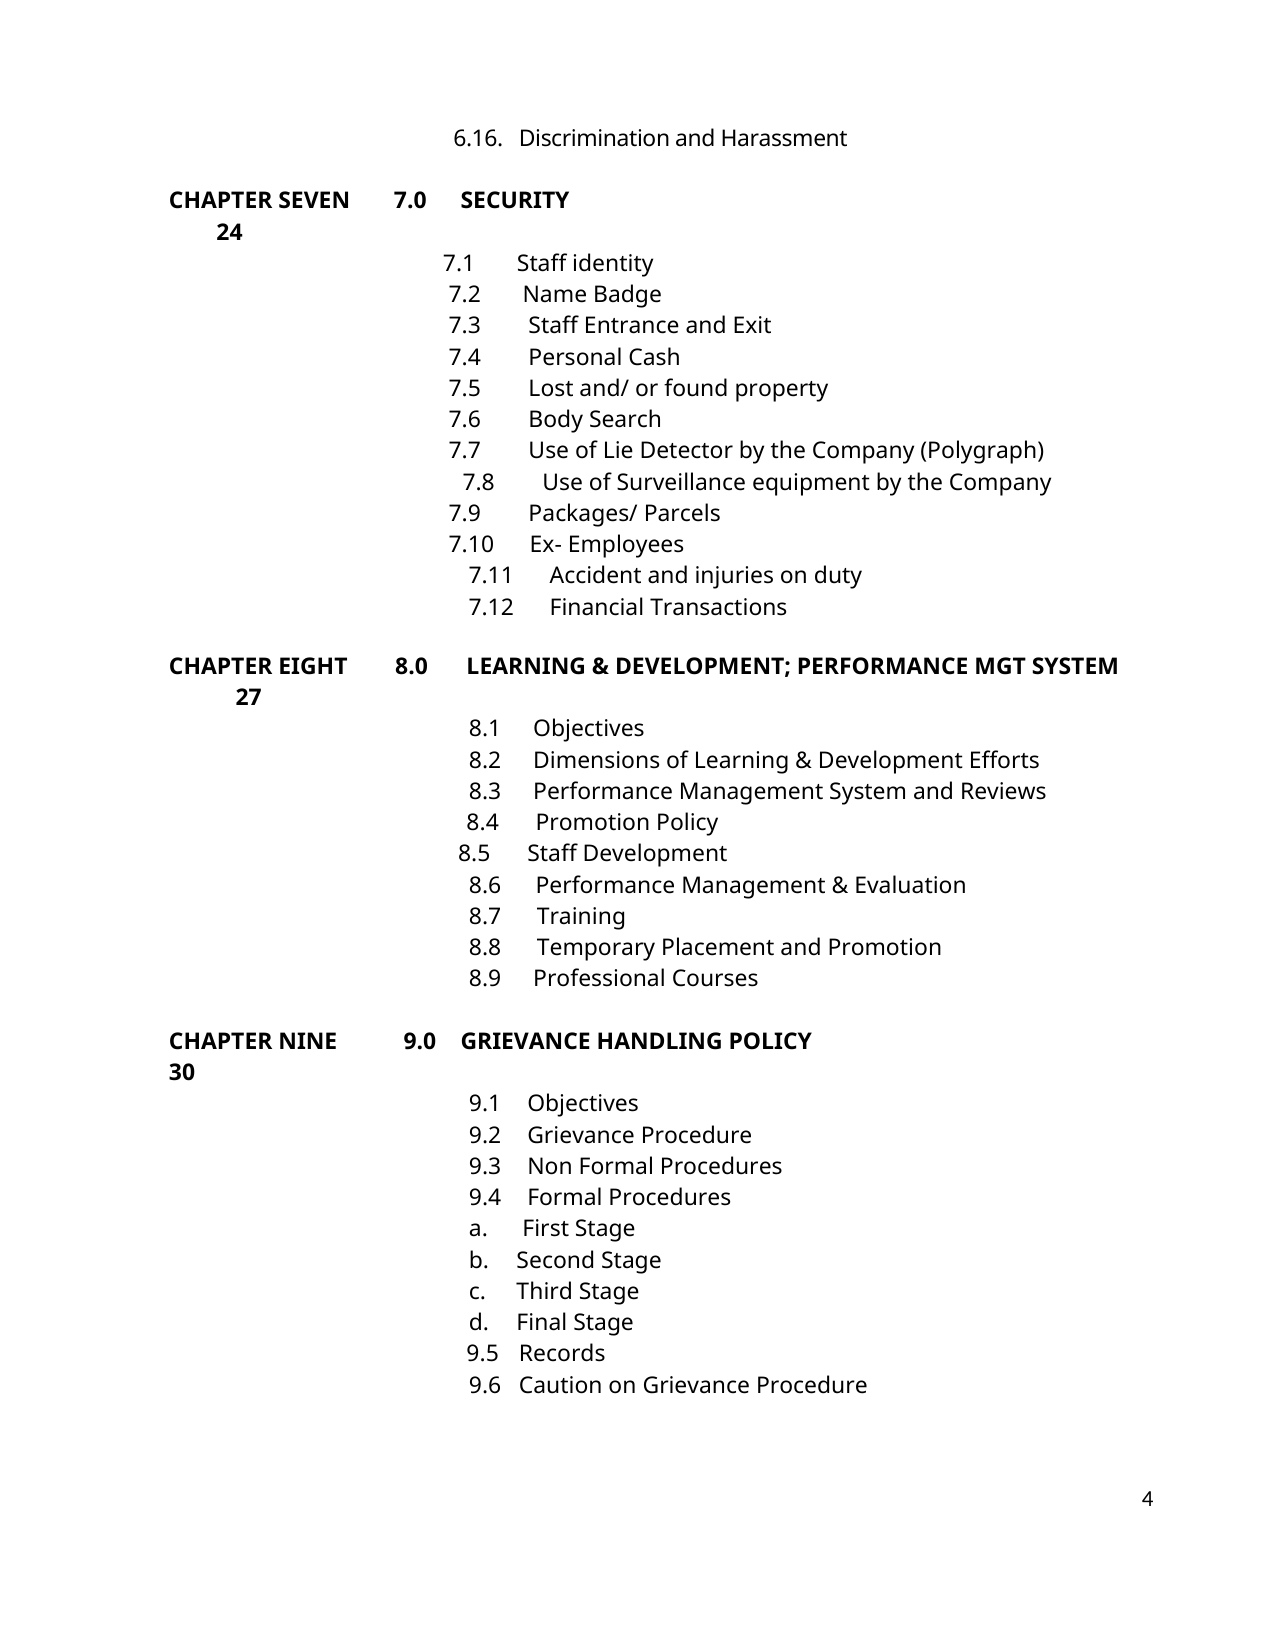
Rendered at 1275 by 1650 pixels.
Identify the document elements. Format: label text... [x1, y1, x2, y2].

text CHAPTER NINE 9.0 GRIEVANCE HANDLING POLICY 30 [169, 1025, 1153, 1087]
text 8.9 Professional Courses [169, 962, 1153, 994]
text 8.6 Performance Management & Evaluation [169, 869, 1153, 900]
text b. Second Stage [169, 1244, 1153, 1275]
text 9.1 Objectives [169, 1087, 1153, 1119]
text c. Third Stage [169, 1275, 1153, 1306]
text 9.2 Grievance Procedure [169, 1119, 1153, 1150]
text 8.2 Dimensions of Learning & Development Efforts [169, 744, 1153, 775]
text 7.9 Packages/ Parcels [169, 497, 1153, 528]
text 7.7 Use of Lie Detector by the Company (Polygraph) [169, 434, 1153, 466]
text 9.4 Formal Procedures [169, 1181, 1153, 1212]
text 9.5 Records [169, 1337, 1153, 1369]
text 7.4 Personal Cash [169, 341, 1153, 372]
text 8.5 Staff Development [169, 837, 1153, 869]
text 9.6 Caution on Grievance Procedure [169, 1369, 1153, 1400]
text 7.10 Ex- Employees [169, 528, 1153, 559]
text 9.3 Non Formal Procedures [169, 1150, 1153, 1181]
text 7.11 Accident and injuries on duty [169, 559, 1153, 591]
text 24 [169, 216, 1153, 247]
text 7.8 Use of Surveillance equipment by the Company [169, 466, 1153, 497]
text 7.2 Name Badge [169, 278, 1153, 309]
text 8.8 Temporary Placement and Promotion [169, 931, 1153, 962]
text 7.3 Staff Entrance and Exit [169, 309, 1153, 341]
text 6.16. Discrimination and Harassment [309, 122, 1153, 153]
text 8.4 Promotion Policy [169, 806, 1153, 837]
text 8.3 Performance Management System and Reviews [169, 775, 1153, 806]
text d. Final Stage [169, 1306, 1153, 1337]
text 8.1 Objectives [169, 712, 1153, 744]
text CHAPTER SEVEN 7.0 SECURITY [169, 184, 1153, 216]
text a. First Stage [169, 1212, 1153, 1244]
text 7.5 Lost and/ or found property [169, 372, 1153, 403]
text CHAPTER EIGHT 8.0 LEARNING & DEVELOPMENT; PERFORMANCE MGT SYSTEM 27 [169, 650, 1153, 712]
text 7.1 Staff identity [169, 247, 1153, 278]
text 7.6 Body Search [169, 403, 1153, 434]
text 8.7 Training [169, 900, 1153, 931]
text 7.12 Financial Transactions [169, 591, 1153, 622]
